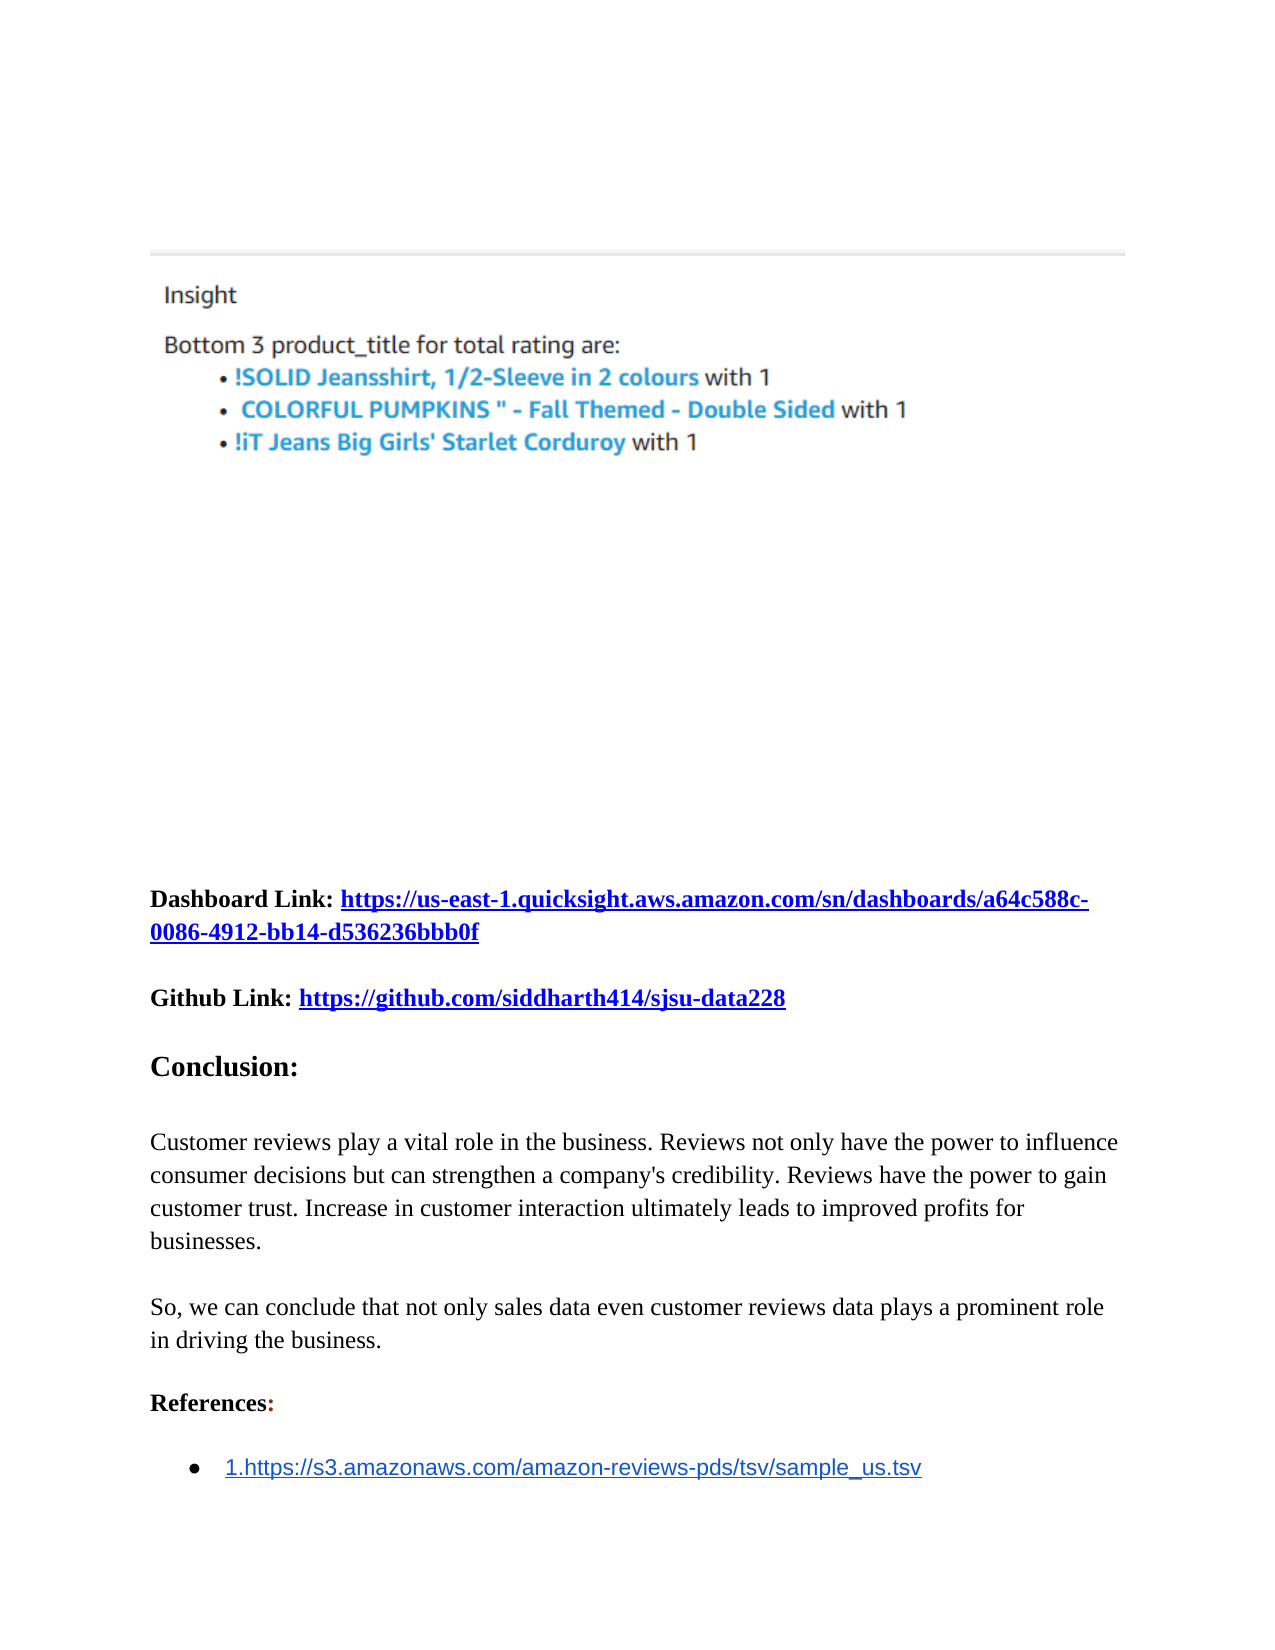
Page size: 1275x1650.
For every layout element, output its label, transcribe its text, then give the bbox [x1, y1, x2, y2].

text Dashboard Link: https://us-east-1.quicksight.aws.amazon.com/sn/dashboards/a64c588c-0086-4912-bb14-d536236bbb0f [150, 884, 1125, 946]
text Customer reviews play a vital role in the business. Reviews not only have the power to influence consumer decisions but can strengthen a company's credibility. Reviews have the power to gain customer trust. Increase in customer interaction ultimately leads to improved profits for businesses. [150, 1127, 1125, 1254]
text References: [150, 1388, 1125, 1417]
picture [150, 249, 1125, 881]
list 1.https://s3.amazonaws.com/amazon-reviews-pds/tsv/sample_us.tsv [187, 1454, 1125, 1480]
text So, we can conclude that not only sales data even customer reviews data plays a prominent role in driving the business. [150, 1292, 1125, 1353]
text Conclusion: [150, 1049, 1125, 1083]
text Github Link: https://github.com/siddharth414/sjsu-data228 [150, 983, 1125, 1012]
